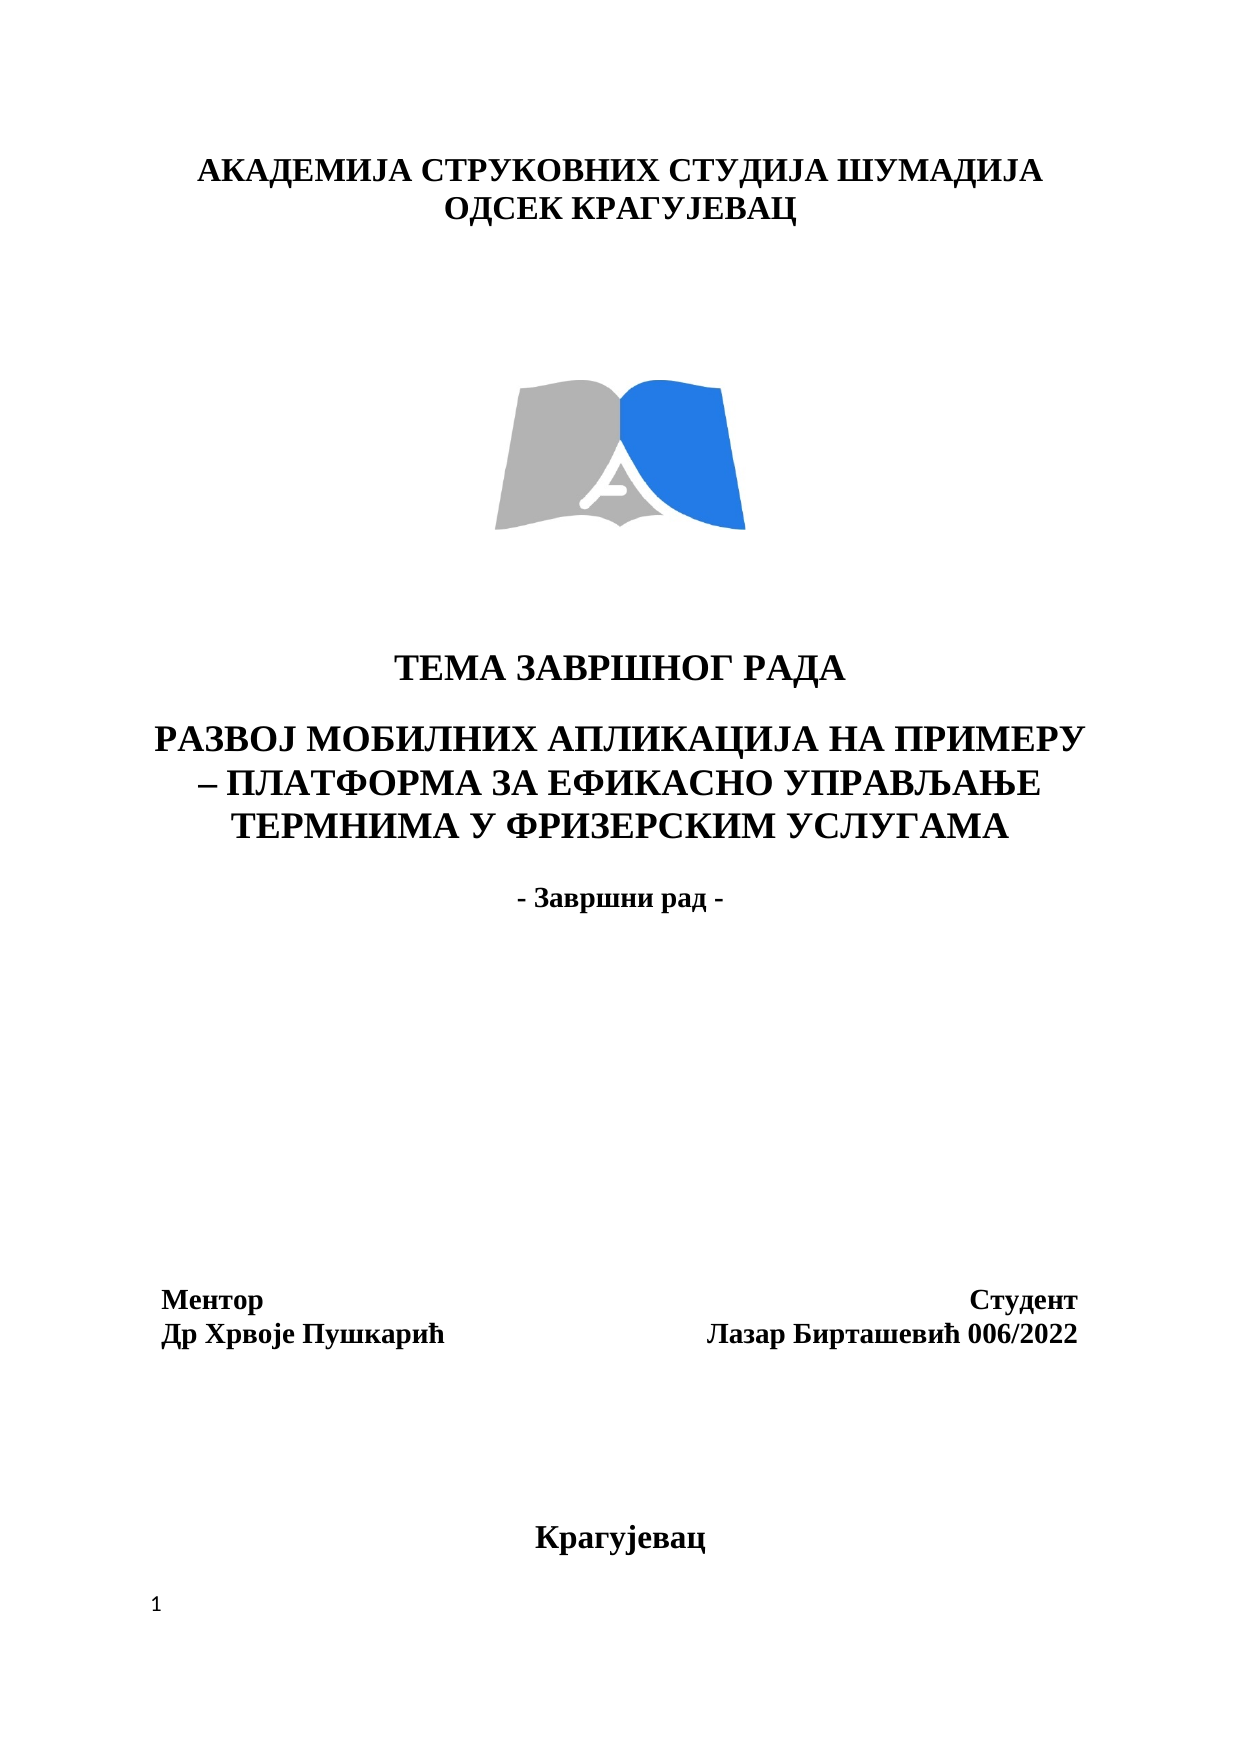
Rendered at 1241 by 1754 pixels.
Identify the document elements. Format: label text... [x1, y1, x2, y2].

text ОДСЕК КРАГУЈЕВАЦ [150, 188, 1090, 227]
table_header Ментор [150, 1282, 619, 1316]
text ТЕМА ЗАВРШНОГ РАДА [150, 645, 1090, 688]
text АКАДЕМИЈА СТРУКОВНИХ СТУДИЈА ШУМАДИЈА [150, 150, 1090, 188]
table_header Студент [620, 1282, 1089, 1316]
text - Завршни рад - [150, 880, 1090, 913]
picture [494, 380, 746, 530]
table_cell Лазар Бирташевић 006/2022 [620, 1316, 1089, 1349]
text РАЗВОЈ МОБИЛНИХ АПЛИКАЦИЈА НА ПРИМЕРУ – ПЛАТФОРМА ЗА ЕФИКАСНО УПРАВЉАЊЕ ТЕРМНИМА У ФРИЗЕРСКИМ УСЛУГАМА [150, 717, 1090, 846]
text Крагујевац [150, 1517, 1090, 1555]
table_cell Др Хрвоје Пушкарић [150, 1316, 619, 1349]
